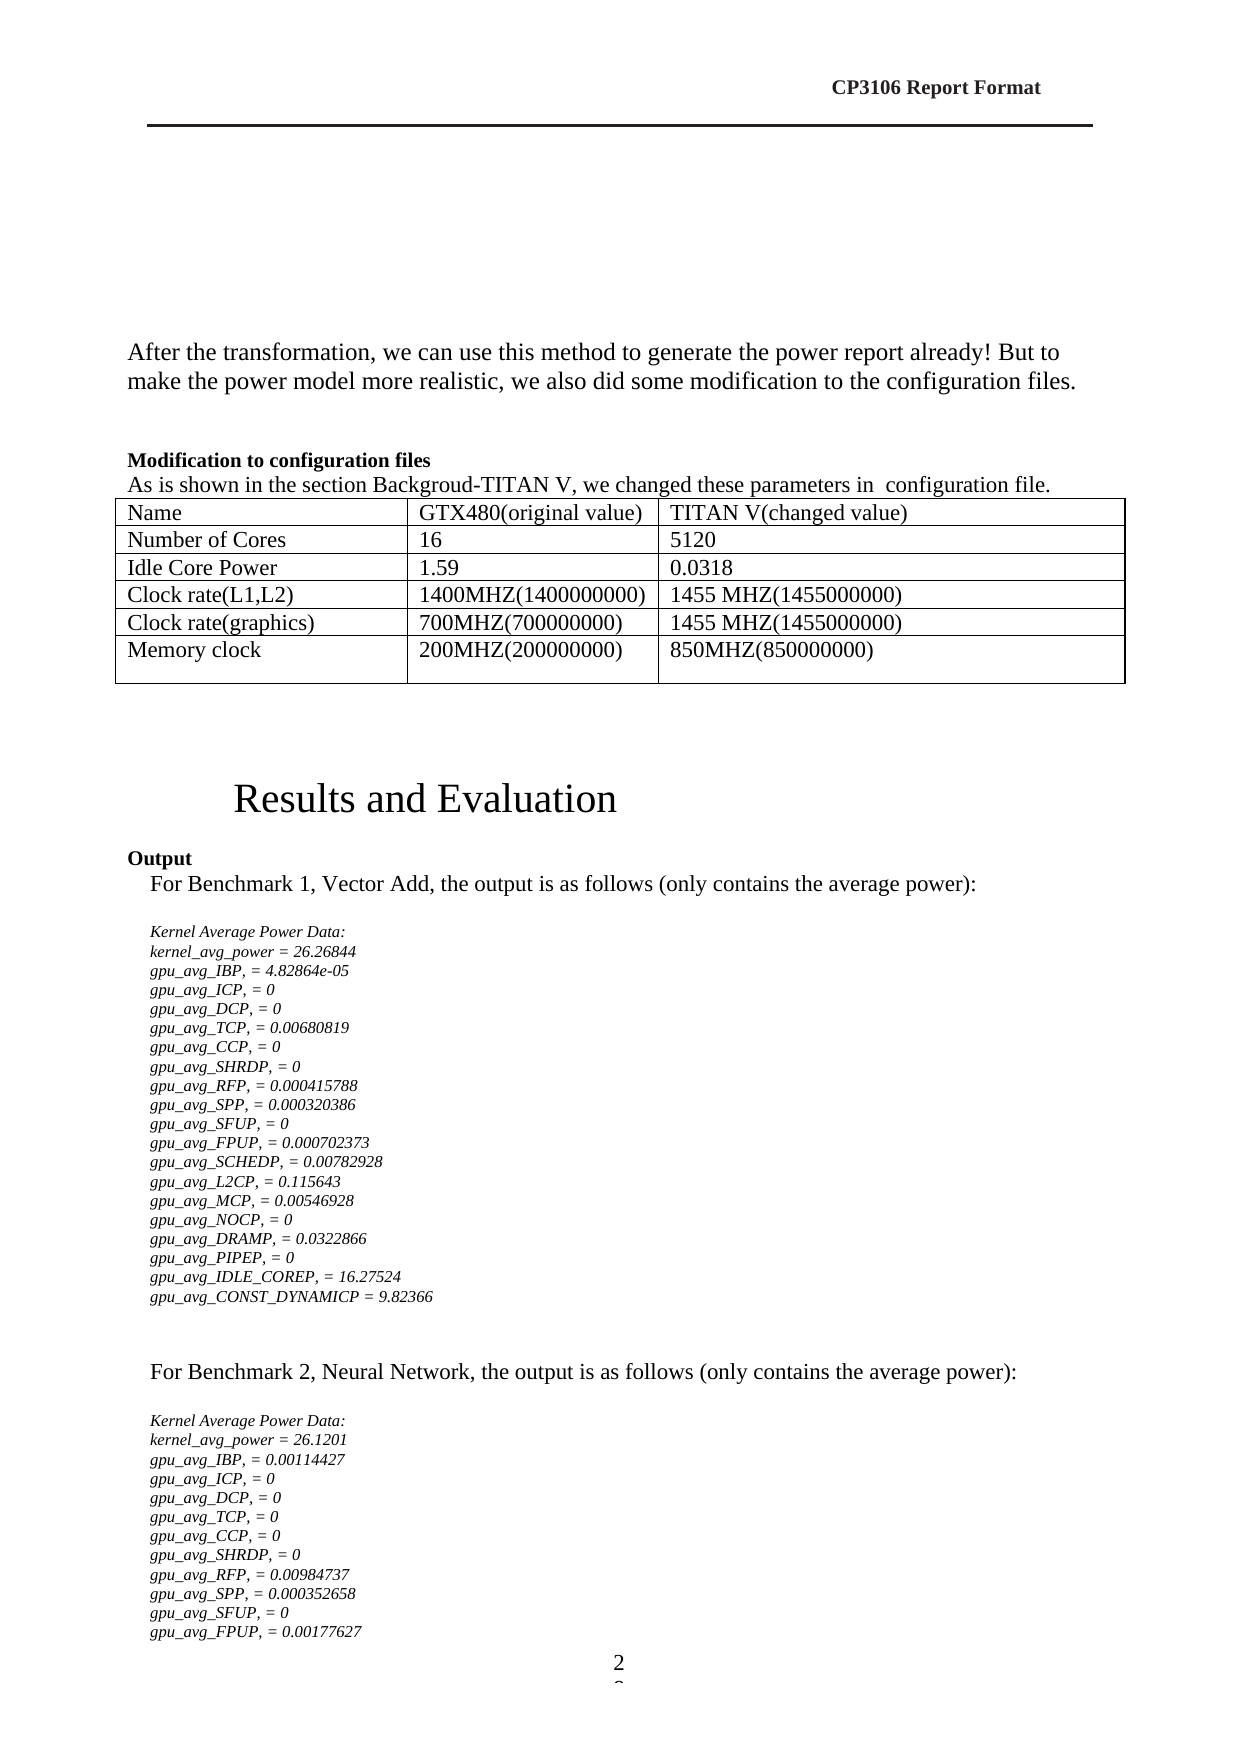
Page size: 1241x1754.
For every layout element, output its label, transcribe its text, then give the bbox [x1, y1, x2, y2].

list gpu_avg_SHRDP, = 0 [150, 1545, 1113, 1564]
list gpu_avg_PIPEP, = 0 [150, 1248, 1113, 1267]
list gpu_avg_RFP, = 0.000415788 [150, 1076, 1113, 1095]
list gpu_avg_IBP, = 0.00114427 [150, 1449, 1113, 1468]
table_cell Number of Cores [116, 526, 407, 553]
list gpu_avg_DRAMP, = 0.0322866 [150, 1229, 1113, 1248]
list gpu_avg_SPP, = 0.000320386 [150, 1095, 1113, 1114]
list gpu_avg_MCP, = 0.00546928 [150, 1191, 1113, 1210]
list gpu_avg_SFUP, = 0 [150, 1603, 1113, 1622]
list For Benchmark 2, Neural Network, the output is as follows (only contains the average power): [150, 1358, 1113, 1385]
list gpu_avg_SHRDP, = 0 [150, 1056, 1113, 1076]
table_cell 5120 [659, 526, 1124, 553]
table_cell 1455 MHZ(1455000000) [659, 581, 1124, 607]
table_header GTX480(original value) [408, 499, 658, 525]
list kernel_avg_power = 26.1201 [150, 1430, 1113, 1449]
list Kernel Average Power Data: [150, 922, 1113, 941]
text As is shown in the section Backgroud-TITAN V, we changed these parameters in configuration file. [127, 472, 1113, 498]
table_header TITAN V(changed value) [659, 499, 1124, 525]
subtitle Output [127, 846, 1113, 869]
subtitle Modification to configuration files [127, 447, 1113, 472]
table_cell Memory clock [116, 636, 407, 682]
table_cell 1.59 [408, 554, 658, 580]
list gpu_avg_SCHEDP, = 0.00782928 [150, 1152, 1113, 1171]
list Kernel Average Power Data: [150, 1411, 1113, 1430]
list gpu_avg_TCP, = 0 [150, 1507, 1113, 1526]
list For Benchmark 1, Vector Add, the output is as follows (only contains the average power): [150, 869, 1113, 896]
list gpu_avg_SPP, = 0.000352658 [150, 1583, 1113, 1603]
list gpu_avg_CCP, = 0 [150, 1037, 1113, 1056]
list gpu_avg_CCP, = 0 [150, 1526, 1113, 1545]
list gpu_avg_SFUP, = 0 [150, 1114, 1113, 1133]
list gpu_avg_TCP, = 0.00680819 [150, 1018, 1113, 1037]
list gpu_avg_NOCP, = 0 [150, 1210, 1113, 1229]
table_cell 700MHZ(700000000) [408, 609, 658, 635]
table_cell 16 [408, 526, 658, 553]
text After the transformation, we can use this method to generate the power report already! But to make the power model more realistic, we also did some modification to the configuration files. [127, 337, 1113, 394]
table_cell 1400MHZ(1400000000) [408, 581, 658, 607]
list gpu_avg_DCP, = 0 [150, 1488, 1113, 1507]
list gpu_avg_ICP, = 0 [150, 980, 1113, 999]
list gpu_avg_FPUP, = 0.000702373 [150, 1133, 1113, 1152]
list gpu_avg_FPUP, = 0.00177627 [150, 1622, 1113, 1641]
table_header Name [116, 499, 407, 525]
list gpu_avg_IDLE_COREP, = 16.27524 [150, 1267, 1113, 1286]
list gpu_avg_IBP, = 4.82864e-05 [150, 961, 1113, 980]
list gpu_avg_RFP, = 0.00984737 [150, 1564, 1113, 1583]
table_cell 200MHZ(200000000) [408, 636, 658, 682]
table_cell Clock rate(L1,L2) [116, 581, 407, 607]
subtitle Results and Evaluation [127, 773, 723, 821]
list gpu_avg_DCP, = 0 [150, 999, 1113, 1018]
table_cell 1455 MHZ(1455000000) [659, 609, 1124, 635]
table_cell 850MHZ(850000000) [659, 636, 1124, 682]
table_cell 0.0318 [659, 554, 1124, 580]
list kernel_avg_power = 26.26844 [150, 941, 1113, 961]
list gpu_avg_ICP, = 0 [150, 1468, 1113, 1488]
table_cell Clock rate(graphics) [116, 609, 407, 635]
list gpu_avg_L2CP, = 0.115643 [150, 1171, 1113, 1191]
list gpu_avg_CONST_DYNAMICP = 9.82366 [150, 1286, 1113, 1306]
table_cell Idle Core Power [116, 554, 407, 580]
